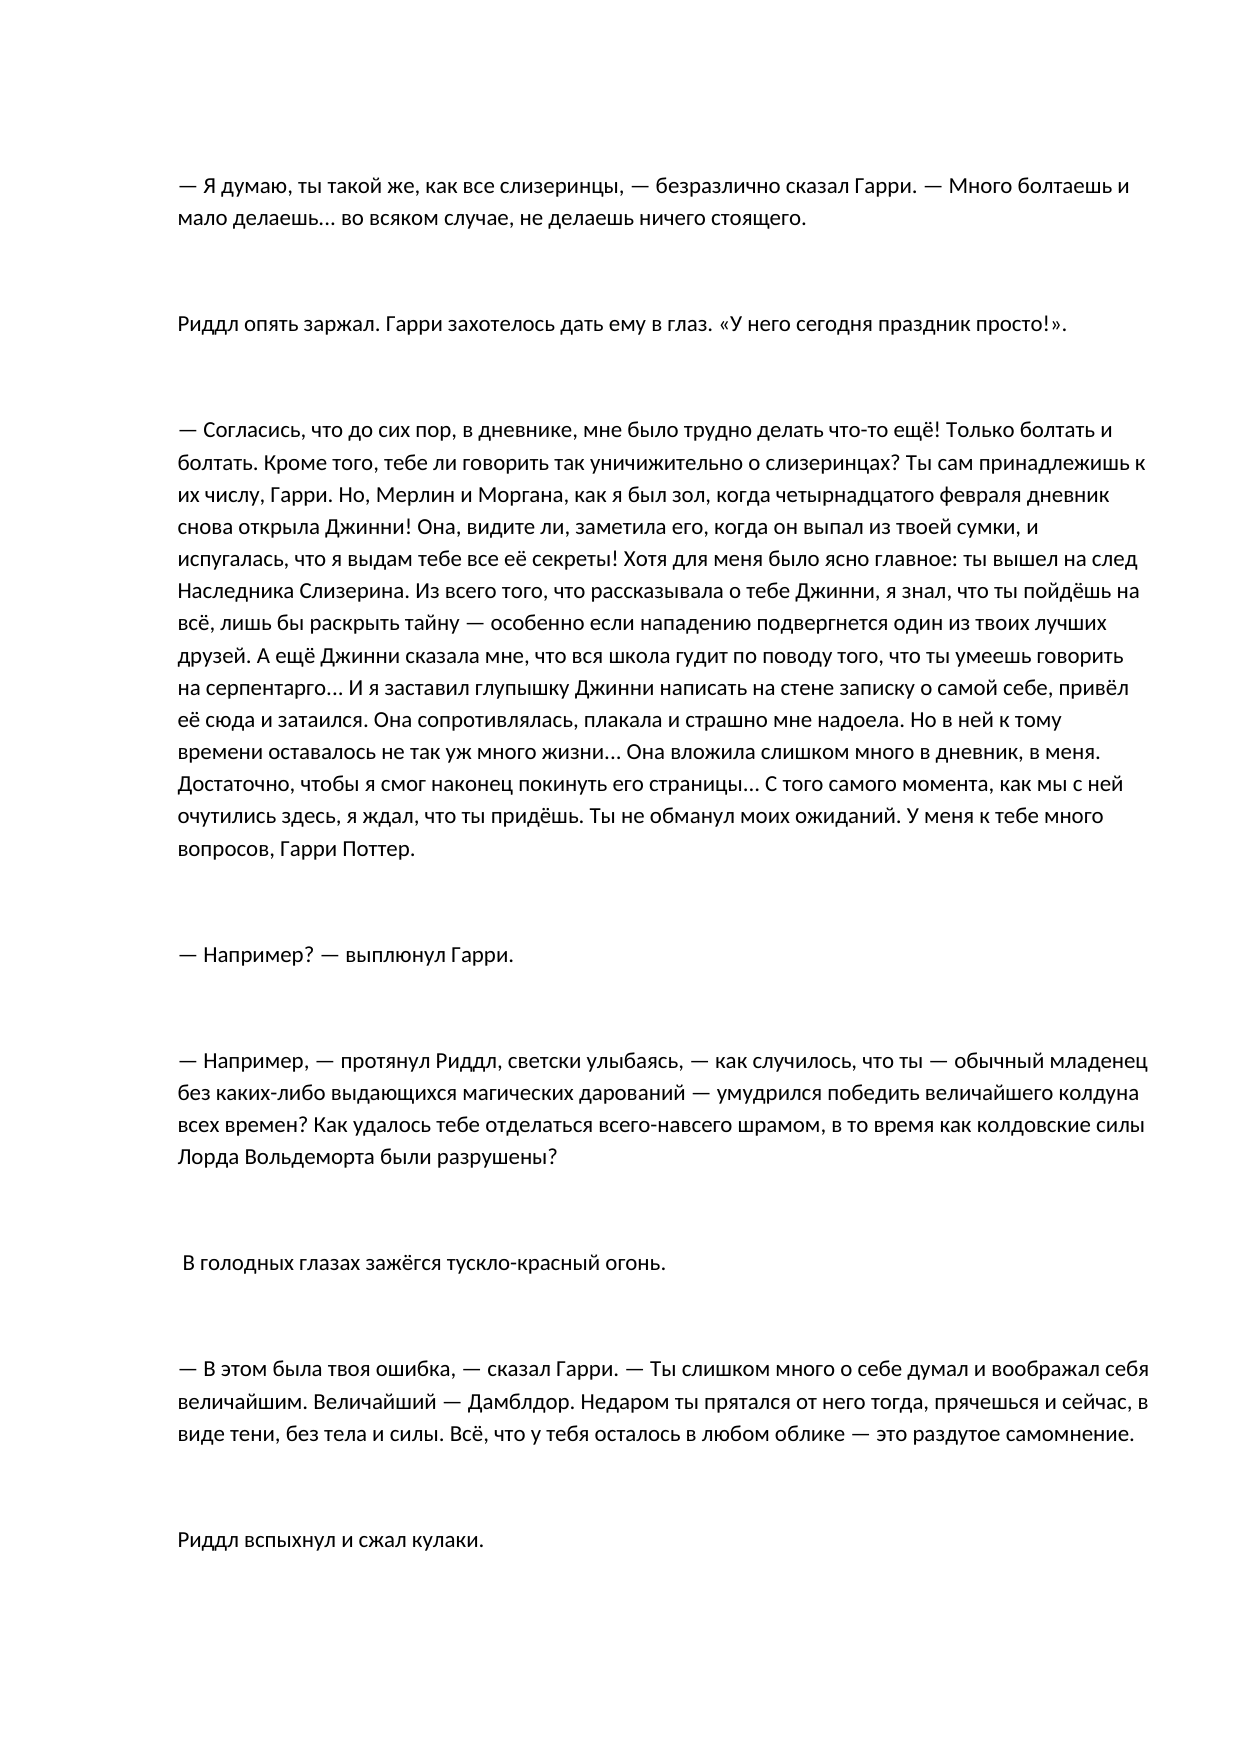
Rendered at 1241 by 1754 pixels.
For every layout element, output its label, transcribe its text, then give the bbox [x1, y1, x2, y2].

text — Согласись, что до сих пор, в дневнике, мне было трудно делать что-то ещё! Только болтать и болтать. Кроме того, тебе ли говорить так уничижительно о слизеринцах? Ты сам принадлежишь к их числу, Гарри. Но, Мерлин и Моргана, как я был зол, когда четырнадцатого февраля дневник снова открыла Джинни! Она, видите ли, заметила его, когда он выпал из твоей сумки, и испугалась, что я выдам тебе все её секреты! Хотя для меня было ясно главное: ты вышел на след Наследника Слизерина. Из всего того, что рассказывала о тебе Джинни, я знал, что ты пойдёшь на всё, лишь бы раскрыть тайну — особенно если нападению подвергнется один из твоих лучших друзей. А ещё Джинни сказала мне, что вся школа гудит по поводу того, что ты умеешь говорить на серпентарго... И я заставил глупышку Джинни написать на стене записку о самой себе, привёл её сюда и затаился. Она сопротивлялась, плакала и страшно мне надоела. Но в ней к тому времени оставалось не так уж много жизни... Она вложила слишком много в дневник, в меня. Достаточно, чтобы я смог наконец покинуть его страницы... С того самого момента, как мы с ней очутились здесь, я ждал, что ты придёшь. Ты не обманул моих ожиданий. У меня к тебе много вопросов, Гарри Поттер. [177, 415, 1152, 862]
text — В этом была твоя ошибка, — сказал Гарри. — Ты слишком много о себе думал и воображал себя величайшим. Величайший — Дамблдор. Недаром ты прятался от него тогда, прячешься и сейчас, в виде тени, без тела и силы. Всё, что у тебя осталось в любом облике — это раздутое самомнение. [177, 1354, 1152, 1447]
text Риддл вспыхнул и сжал кулаки. [177, 1525, 1152, 1553]
text Риддл опять заржал. Гарри захотелось дать ему в глаз. «У него сегодня праздник просто!». [177, 309, 1152, 337]
text — Например? — выплюнул Гарри. [177, 940, 1152, 968]
text — Например, — протянул Риддл, светски улыбаясь, — как случилось, что ты — обычный младенец без каких-либо выдающихся магических дарований — умудрился победить величайшего колдуна всех времен? Как удалось тебе отделаться всего-навсего шрамом, в то время как колдовские силы Лорда Вольдеморта были разрушены? [177, 1046, 1152, 1171]
text — Я думаю, ты такой же, как все слизеринцы, — безразлично сказал Гарри. — Много болтаешь и мало делаешь... во всяком случае, не делаешь ничего стоящего. [177, 171, 1152, 231]
text В голодных глазах зажёгся тускло-красный огонь. [177, 1248, 1152, 1277]
